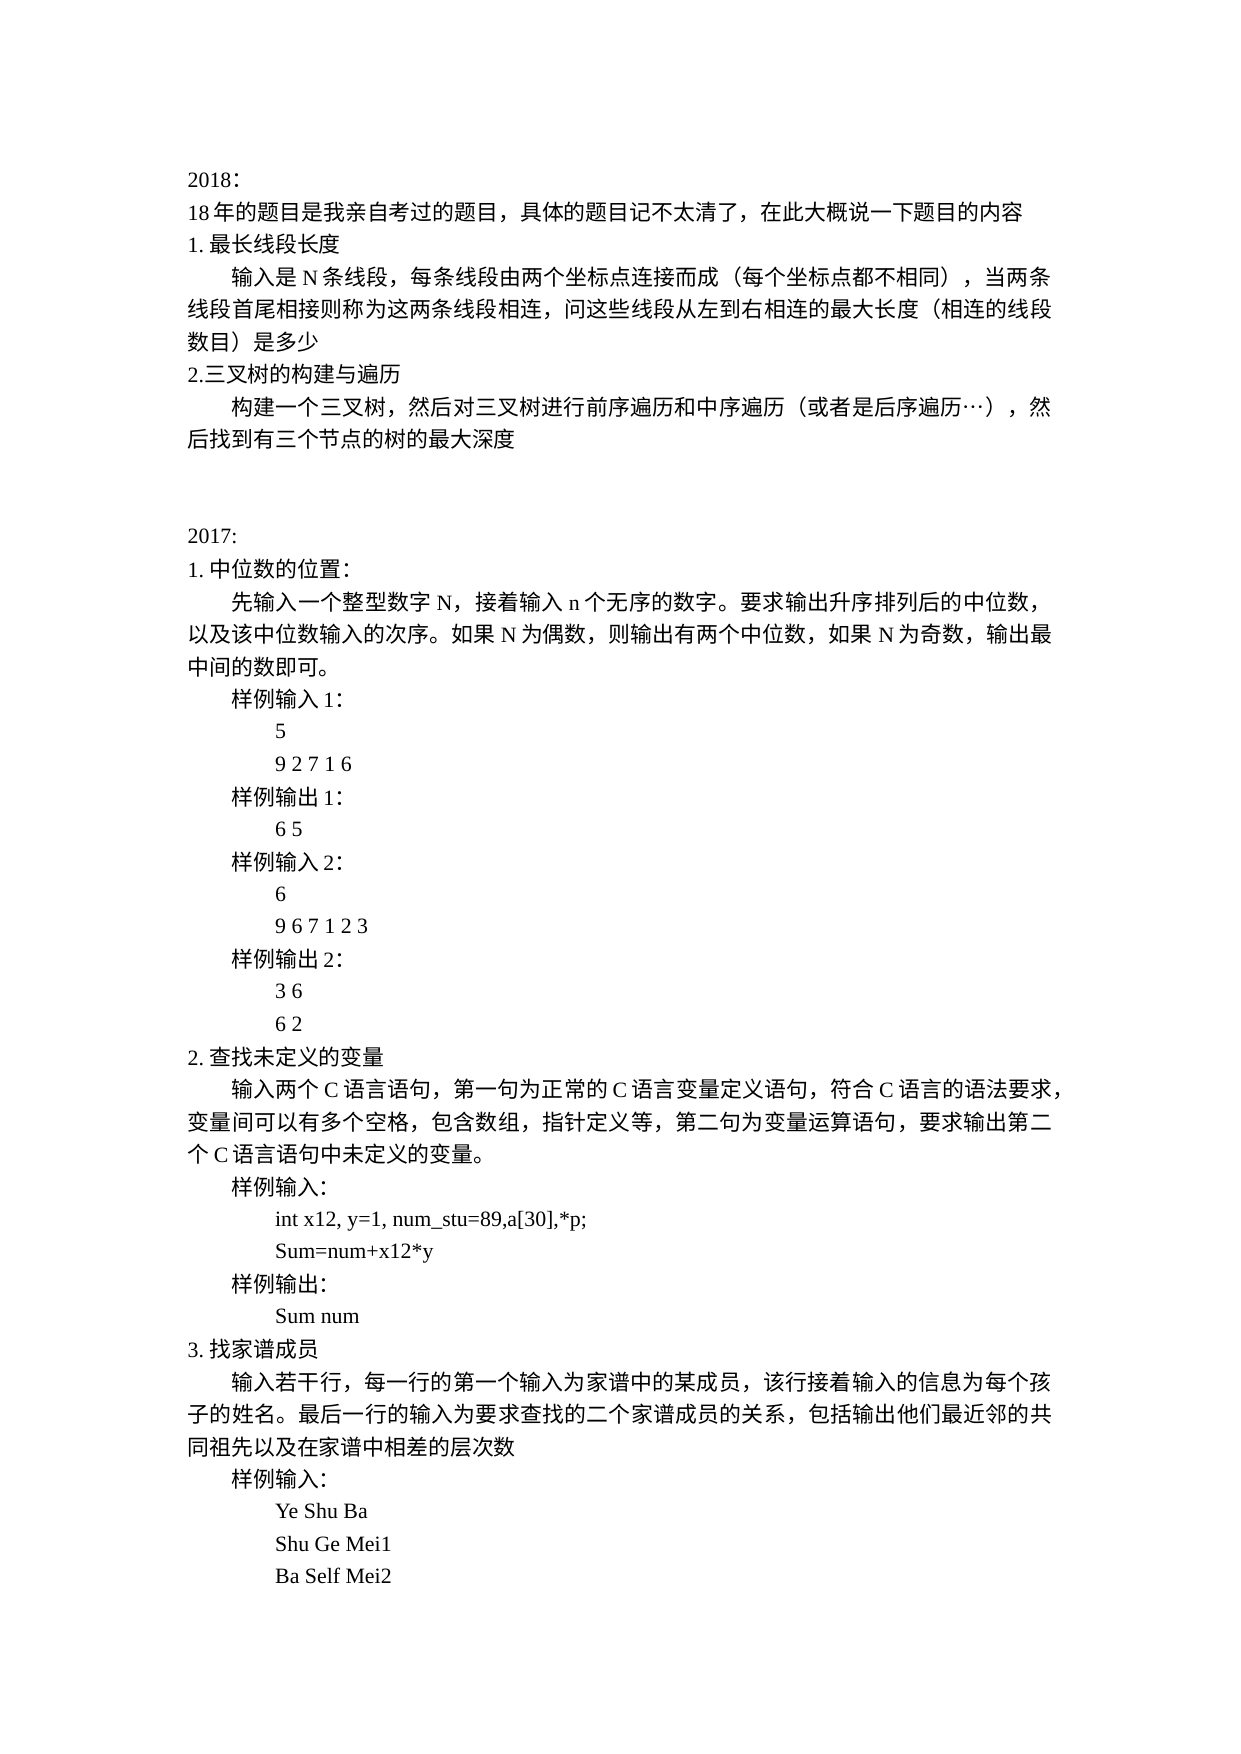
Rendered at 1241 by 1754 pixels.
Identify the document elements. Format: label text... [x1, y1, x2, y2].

text 1. 中位数的位置： [187, 552, 1053, 584]
text 输入两个C语言语句，第一句为正常的C语言变量定义语句，符合C语言的语法要求，变量间可以有多个空格，包含数组，指针定义等，第二句为变量运算语句，要求输出第二个C语言语句中未定义的变量。 [187, 1072, 1053, 1169]
text 输入若干行，每一行的第一个输入为家谱中的某成员，该行接着输入的信息为每个孩子的姓名。最后一行的输入为要求查找的二个家谱成员的关系，包括输出他们最近邻的共同祖先以及在家谱中相差的层次数 [187, 1364, 1053, 1462]
text 2.三叉树的构建与遍历 [187, 357, 1053, 389]
text 样例输出： [187, 1267, 1053, 1299]
text 9 6 7 1 2 3 [187, 909, 1053, 942]
text 3. 找家谱成员 [187, 1332, 1053, 1364]
text 3 6 [187, 974, 1053, 1007]
text 样例输入： [187, 1462, 1053, 1494]
text 2. 查找未定义的变量 [187, 1039, 1053, 1072]
text 构建一个三叉树，然后对三叉树进行前序遍历和中序遍历（或者是后序遍历…），然后找到有三个节点的树的最大深度 [187, 389, 1053, 454]
text 9 2 7 1 6 [187, 747, 1053, 779]
text 样例输入2： [187, 844, 1053, 877]
text 2017: [187, 519, 1053, 552]
text 18年的题目是我亲自考过的题目，具体的题目记不太清了，在此大概说一下题目的内容 [187, 194, 1053, 227]
text 样例输出1： [187, 779, 1053, 812]
text 6 [187, 877, 1053, 909]
text Sum=num+x12*y [187, 1234, 1053, 1267]
text Ba Self Mei2 [187, 1559, 1053, 1592]
text 6 5 [187, 812, 1053, 844]
text 5 [187, 714, 1053, 747]
text 输入是N条线段，每条线段由两个坐标点连接而成（每个坐标点都不相同），当两条线段首尾相接则称为这两条线段相连，问这些线段从左到右相连的最大长度（相连的线段数目）是多少 [187, 259, 1053, 357]
text 2018： [187, 162, 1053, 194]
text 样例输入1： [187, 682, 1053, 714]
text 样例输出2： [187, 942, 1053, 974]
text 1. 最长线段长度 [187, 227, 1053, 259]
text Sum num [187, 1299, 1053, 1332]
text Shu Ge Mei1 [187, 1527, 1053, 1559]
text int x12, y=1, num_stu=89,a[30],*p; [187, 1202, 1053, 1234]
text Ye Shu Ba [187, 1494, 1053, 1527]
text 6 2 [187, 1007, 1053, 1039]
text 先输入一个整型数字N，接着输入n个无序的数字。要求输出升序排列后的中位数，以及该中位数输入的次序。如果N为偶数，则输出有两个中位数，如果N为奇数，输出最中间的数即可。 [187, 584, 1053, 682]
text 样例输入： [187, 1169, 1053, 1202]
